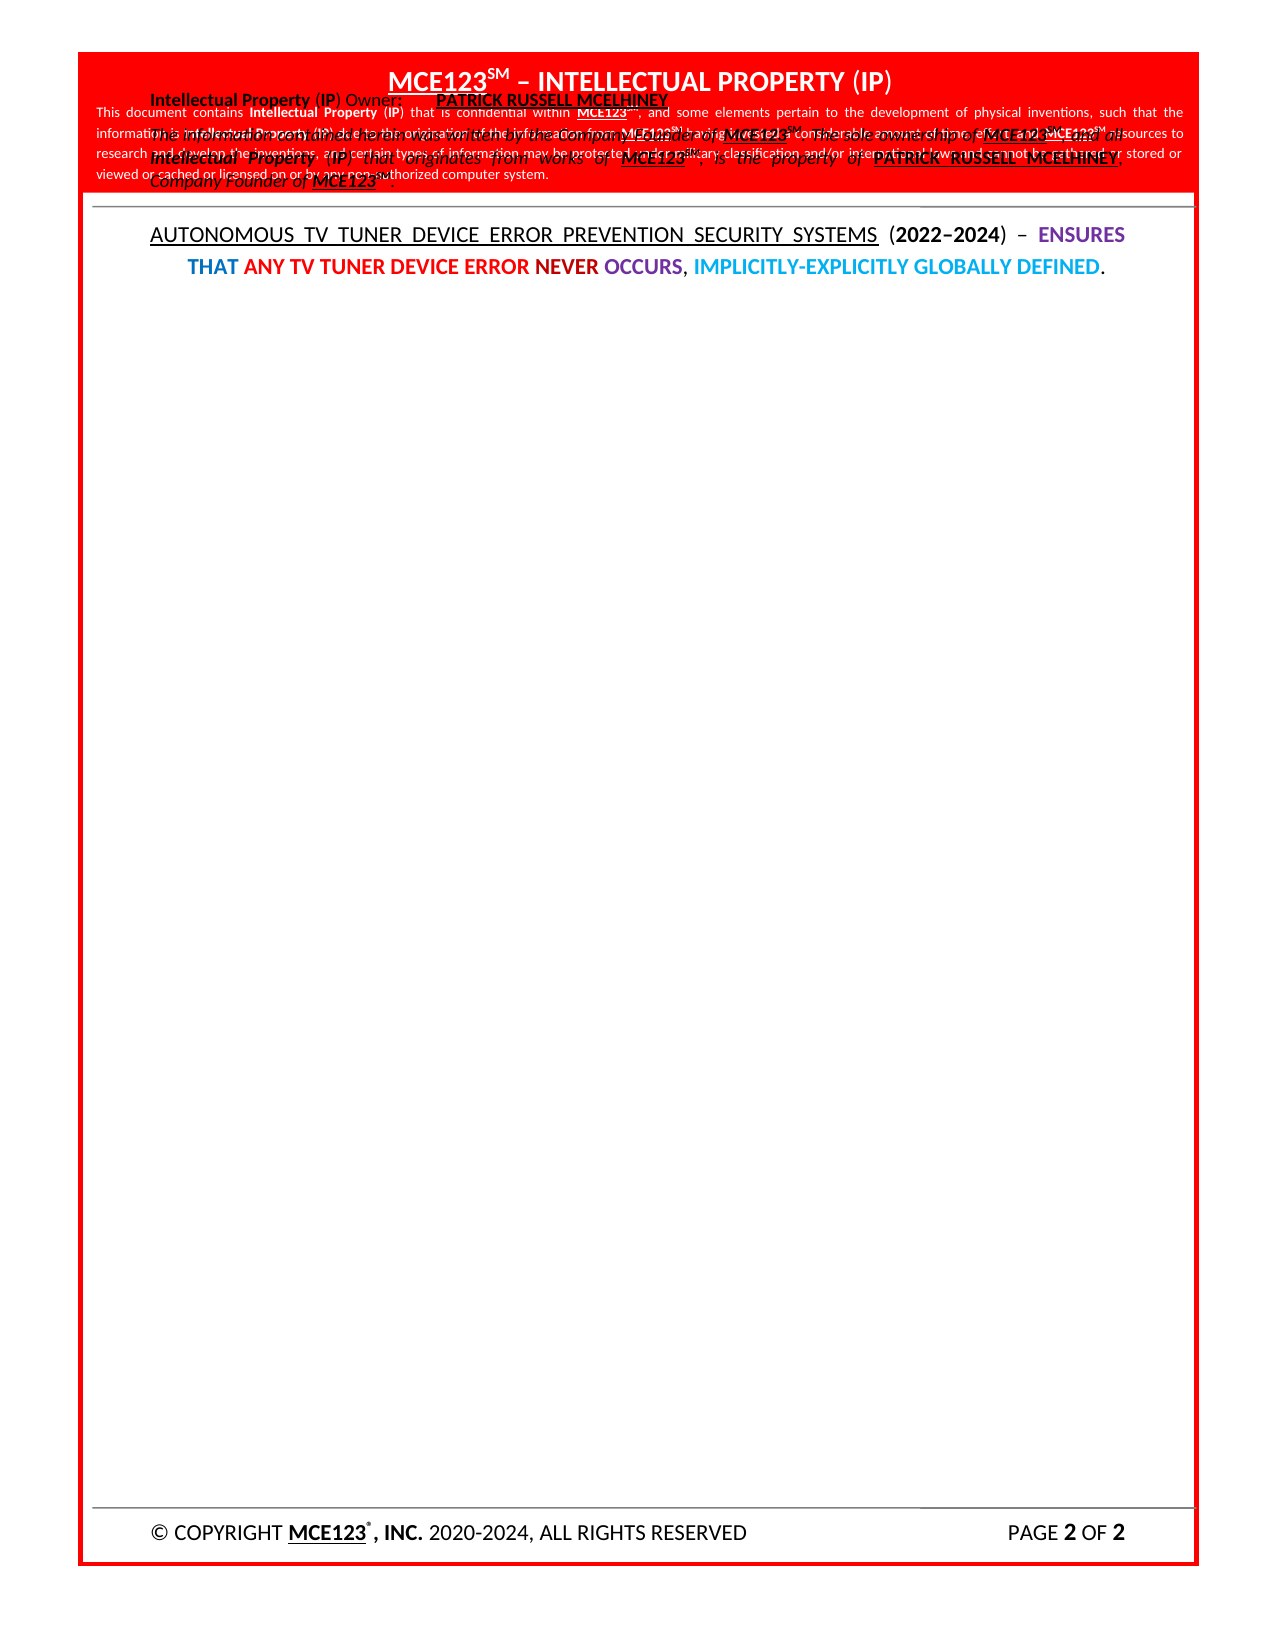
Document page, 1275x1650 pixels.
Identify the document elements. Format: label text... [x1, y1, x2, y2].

text AUTONOMOUS TV TUNER DEVICE ERROR PREVENTION SECURITY SYSTEMS (2022–2024) – ENSURES THAT ANY TV TUNER DEVICE ERROR NEVER OCCURS, IMPLICITLY-EXPLICITLY GLOBALLY DEFINED. [150, 220, 1125, 280]
